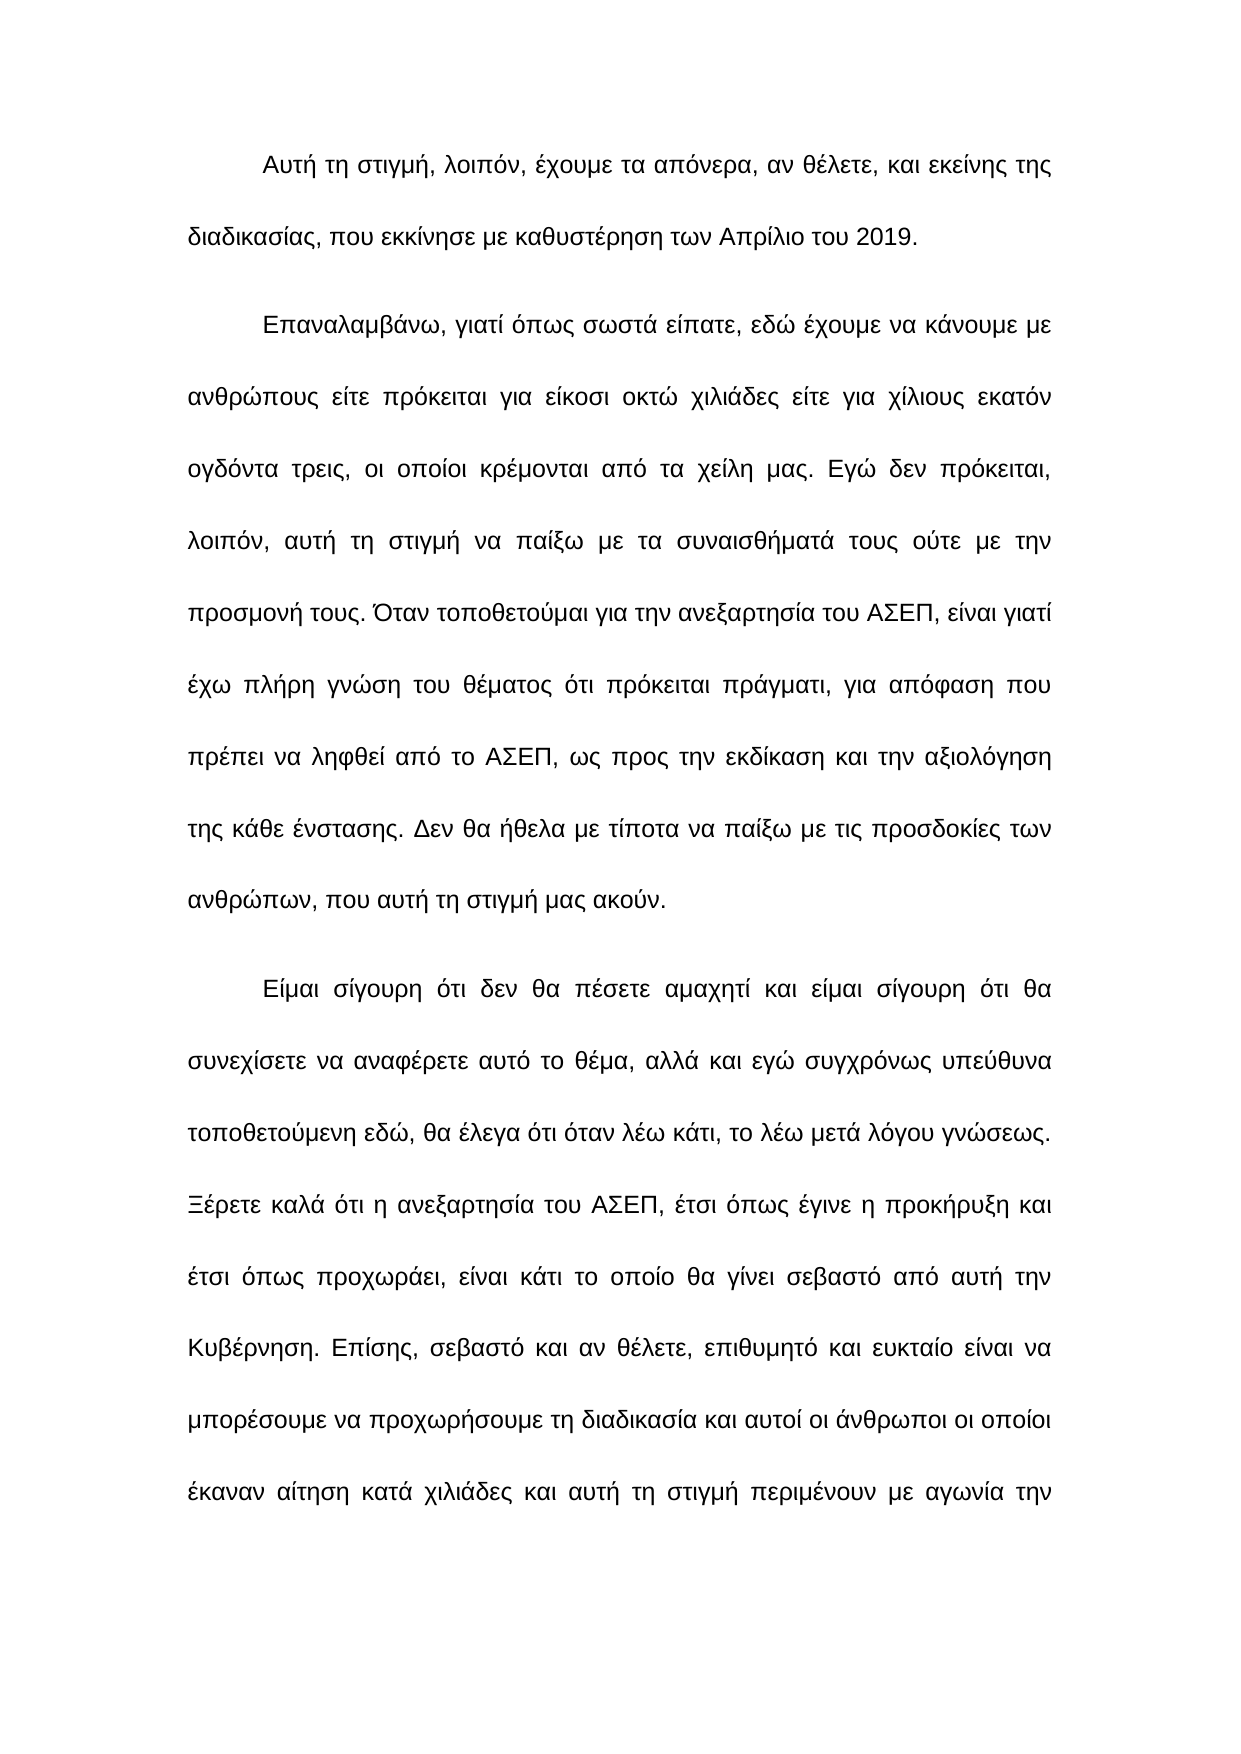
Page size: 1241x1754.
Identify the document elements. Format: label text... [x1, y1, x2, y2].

text Αυτή τη στιγμή, λοιπόν, έχουμε τα απόνερα, αν θέλετε, και εκείνης της διαδικασίας, που εκκίνησε με καθυστέρηση των Απρίλιο του 2019. [187, 150, 1053, 251]
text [187, 974, 1053, 1506]
text Επαναλαμβάνω, γιατί όπως σωστά είπατε, εδώ έχουμε να κάνουμε με ανθρώπους είτε πρόκειται για είκοσι οκτώ χιλιάδες είτε για χίλιους εκατόν ογδόντα τρεις, οι οποίοι κρέμονται από τα χείλη μας. Εγώ δεν πρόκειται, λοιπόν, αυτή τη στιγμή να παίξω με τα συναισθήματά τους ούτε με την προσμονή τους. Όταν τοποθετούμαι για την ανεξαρτησία του ΑΣΕΠ, είναι γιατί έχω πλήρη γνώση του θέματος ότι πρόκειται πράγματι, για απόφαση που πρέπει να ληφθεί από το ΑΣΕΠ, ως προς την εκδίκαση και την αξιολόγηση της κάθε ένστασης. Δεν θα ήθελα με τίποτα να παίξω με τις προσδοκίες των ανθρώπων, που αυτή τη στιγμή μας ακούν. [187, 310, 1053, 914]
